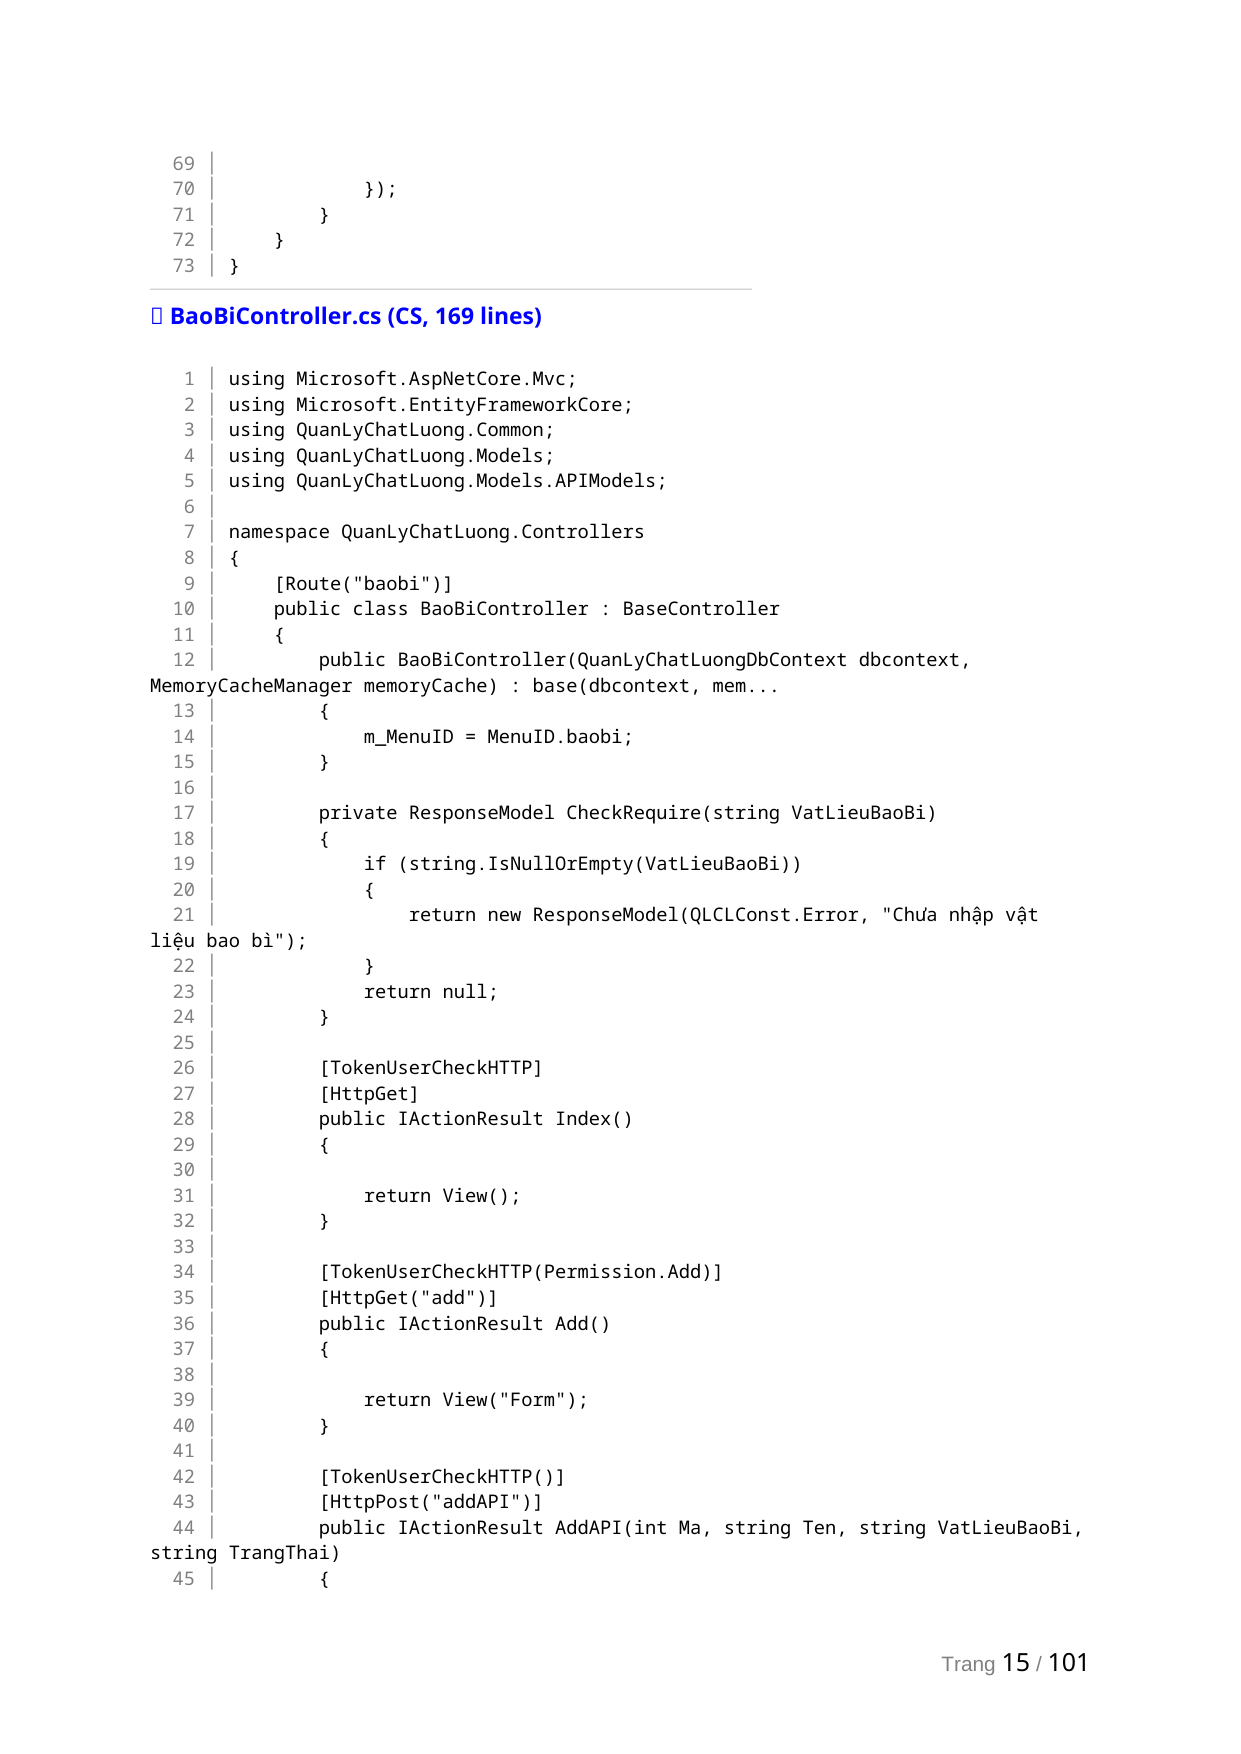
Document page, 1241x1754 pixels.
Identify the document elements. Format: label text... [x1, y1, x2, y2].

text 17 │ private ResponseModel CheckRequire(string VatLieuBaoBi) [150, 799, 1090, 825]
text 71 │ } [150, 201, 1090, 227]
text 28 │ public IActionResult Index() [150, 1106, 1090, 1131]
text 5 │ using QuanLyChatLuong.Models.APIModels; [150, 468, 1090, 493]
text 44 │ public IActionResult AddAPI(int Ma, string Ten, string VatLieuBaoBi, string TrangThai) [150, 1514, 1090, 1565]
text 69 │ [150, 150, 1090, 176]
text 33 │ [150, 1233, 1090, 1259]
text 37 │ { [150, 1335, 1090, 1361]
text 40 │ } [150, 1412, 1090, 1437]
text 19 │ if (string.IsNullOrEmpty(VatLieuBaoBi)) [150, 851, 1090, 876]
text 6 │ [150, 493, 1090, 519]
text 12 │ public BaoBiController(QuanLyChatLuongDbContext dbcontext, MemoryCacheManager memoryCache) : base(dbcontext, mem... [150, 646, 1090, 697]
text 8 │ { [150, 544, 1090, 570]
text 36 │ public IActionResult Add() [150, 1310, 1090, 1335]
text 45 │ { [150, 1565, 1090, 1591]
text 📄 BaoBiController.cs (CS, 169 lines) [150, 300, 1090, 332]
text 30 │ [150, 1157, 1090, 1182]
text 13 │ { [150, 697, 1090, 723]
text 16 │ [150, 774, 1090, 799]
text 23 │ return null; [150, 978, 1090, 1004]
text 39 │ return View("Form"); [150, 1386, 1090, 1412]
text 26 │ [TokenUserCheckHTTP] [150, 1055, 1090, 1080]
text 14 │ m_MenuID = MenuID.baobi; [150, 723, 1090, 748]
text 24 │ } [150, 1004, 1090, 1029]
text 43 │ [HttpPost("addAPI")] [150, 1488, 1090, 1514]
text 31 │ return View(); [150, 1182, 1090, 1208]
text 18 │ { [150, 825, 1090, 851]
text 34 │ [TokenUserCheckHTTP(Permission.Add)] [150, 1259, 1090, 1284]
text 32 │ } [150, 1208, 1090, 1233]
text ──────────────────────────────────────────────────────────── [150, 278, 1090, 300]
text 9 │ [Route("baobi")] [150, 570, 1090, 595]
text 22 │ } [150, 953, 1090, 978]
text 72 │ } [150, 227, 1090, 252]
text 7 │ namespace QuanLyChatLuong.Controllers [150, 519, 1090, 544]
text 29 │ { [150, 1131, 1090, 1157]
text 35 │ [HttpGet("add")] [150, 1284, 1090, 1310]
text 73 │ } [150, 252, 1090, 278]
text 2 │ using Microsoft.EntityFrameworkCore; [150, 391, 1090, 417]
text 10 │ public class BaoBiController : BaseController [150, 595, 1090, 621]
text 15 │ } [150, 748, 1090, 774]
text 41 │ [150, 1437, 1090, 1463]
text 42 │ [TokenUserCheckHTTP()] [150, 1463, 1090, 1488]
text 3 │ using QuanLyChatLuong.Common; [150, 417, 1090, 442]
text 27 │ [HttpGet] [150, 1080, 1090, 1106]
text 70 │ }); [150, 176, 1090, 201]
text 4 │ using QuanLyChatLuong.Models; [150, 442, 1090, 468]
text 38 │ [150, 1361, 1090, 1386]
text 11 │ { [150, 621, 1090, 646]
text 21 │ return new ResponseModel(QLCLConst.Error, "Chưa nhập vật liệu bao bì"); [150, 902, 1090, 953]
text 20 │ { [150, 876, 1090, 902]
text 25 │ [150, 1029, 1090, 1055]
text 1 │ ﻿using Microsoft.AspNetCore.Mvc; [150, 366, 1090, 391]
